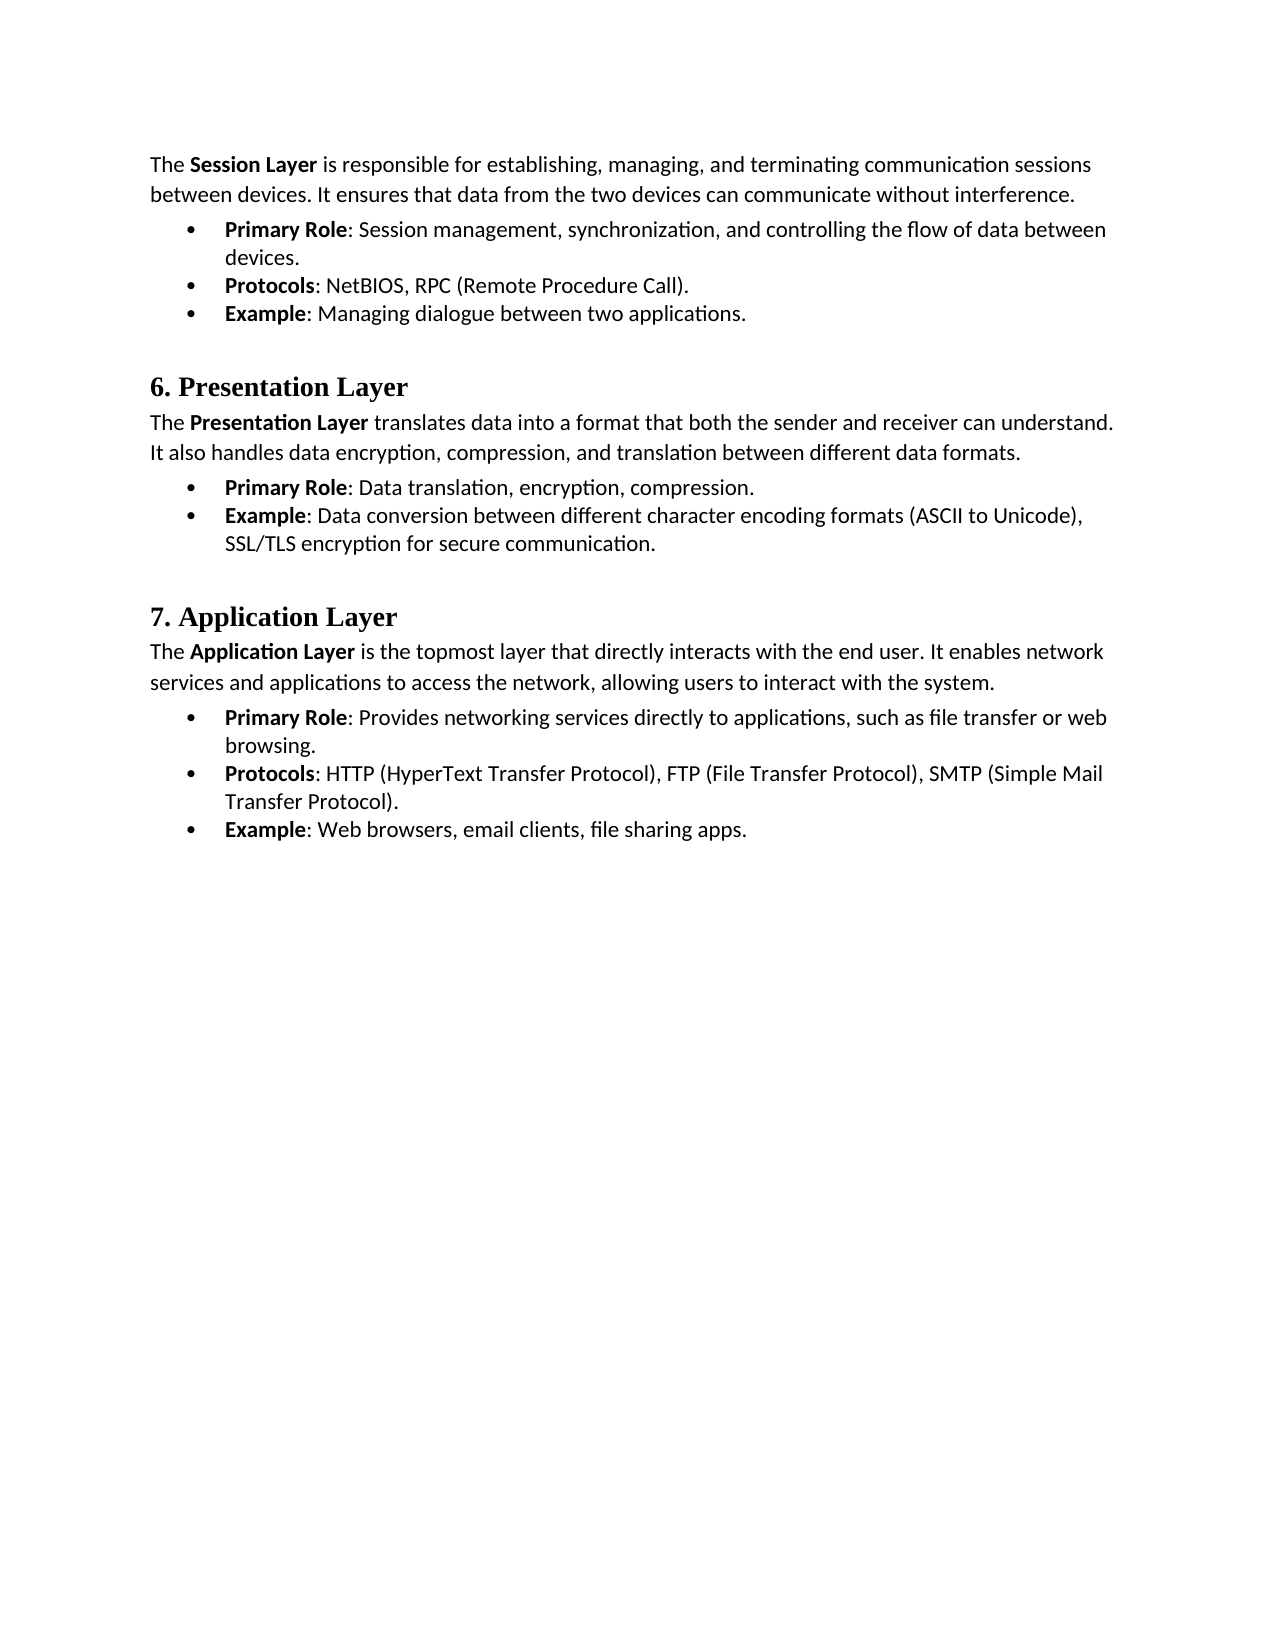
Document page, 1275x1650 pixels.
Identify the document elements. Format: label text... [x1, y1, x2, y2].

text The Session Layer is responsible for establishing, managing, and terminating communication sessions between devices. It ensures that data from the two devices can communicate without interference. [150, 150, 1125, 208]
text The Presentation Layer translates data into a format that both the sender and receiver can understand. It also handles data encryption, compression, and translation between different data formats. [150, 408, 1125, 466]
text The Application Layer is the topmost layer that directly interacts with the end user. It enables network services and applications to access the network, allowing users to interact with the system. [150, 637, 1125, 696]
list Protocols: NetBIOS, RPC (Remote Procedure Call). [187, 272, 1125, 299]
list Primary Role: Session management, synchronization, and controlling the flow of data between devices. [187, 216, 1125, 272]
list Primary Role: Data translation, encryption, compression. [187, 473, 1125, 501]
subtitle 7. Application Layer [150, 600, 1125, 632]
list Example: Managing dialogue between two applications. [187, 299, 1125, 328]
list Example: Web browsers, email clients, file sharing apps. [187, 815, 1125, 843]
list Protocols: HTTP (HyperText Transfer Protocol), FTP (File Transfer Protocol), SMTP (Simple Mail Transfer Protocol). [187, 759, 1125, 815]
subtitle 6. Presentation Layer [150, 370, 1125, 403]
list Example: Data conversion between different character encoding formats (ASCII to Unicode), SSL/TLS encryption for secure communication. [187, 501, 1125, 557]
list Primary Role: Provides networking services directly to applications, such as file transfer or web browsing. [187, 703, 1125, 759]
